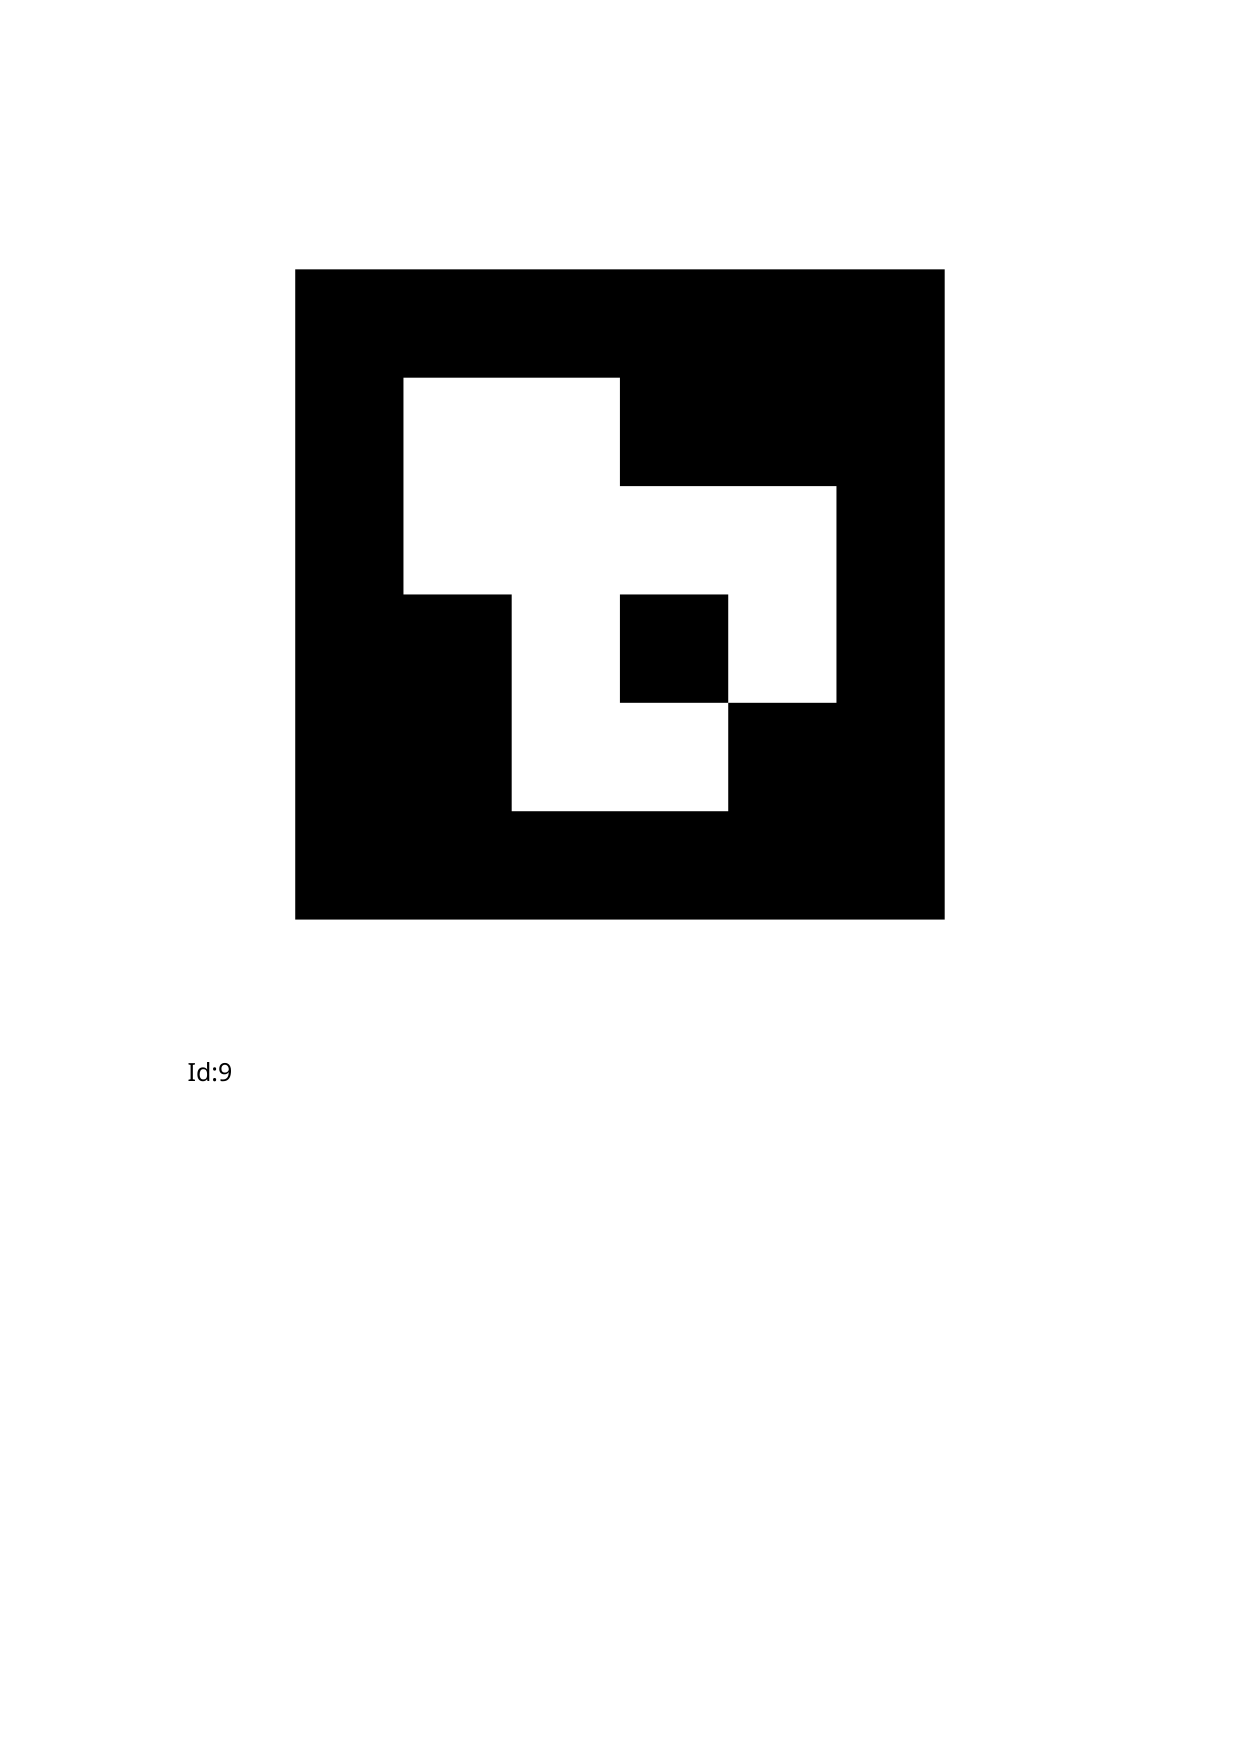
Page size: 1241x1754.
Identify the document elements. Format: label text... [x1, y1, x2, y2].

picture [187, 162, 1053, 1028]
text Id:9 [187, 1039, 1053, 1104]
